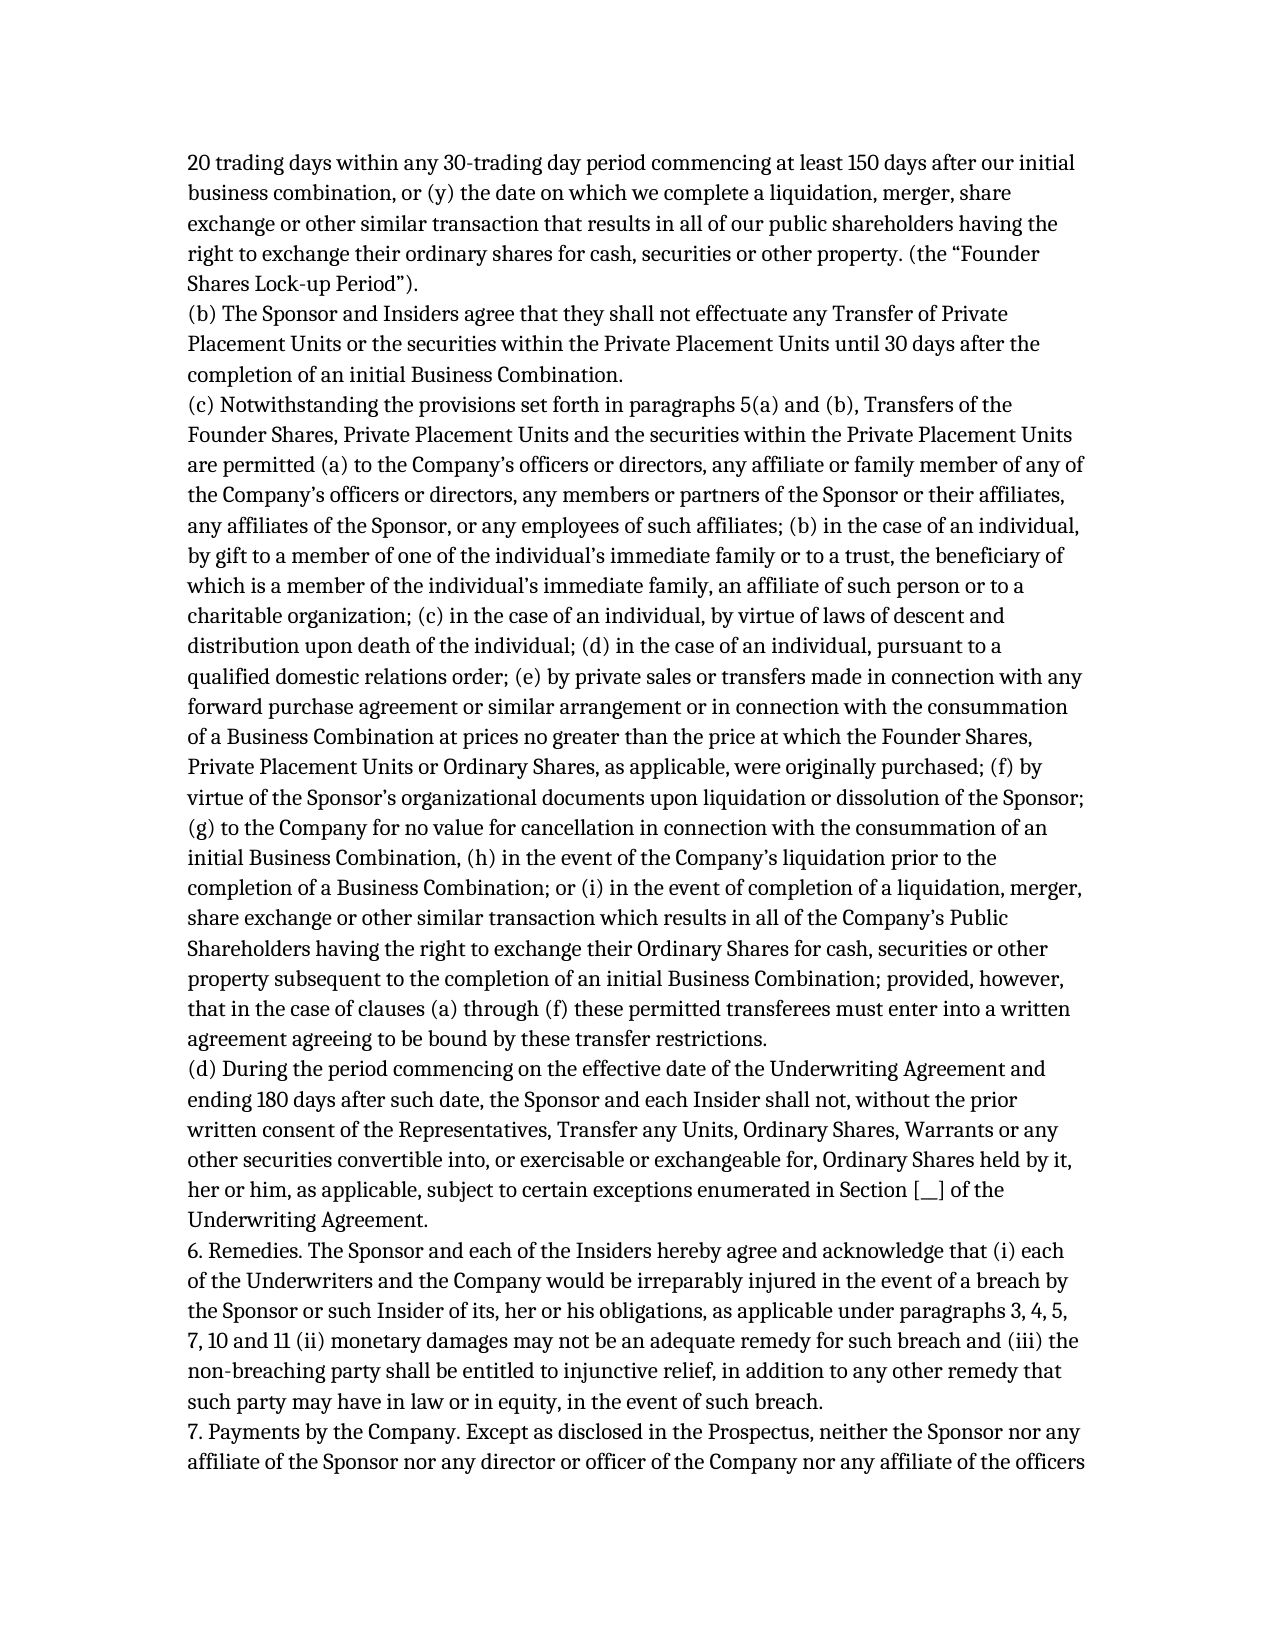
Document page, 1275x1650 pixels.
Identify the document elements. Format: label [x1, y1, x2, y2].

text [187, 150, 1087, 1475]
